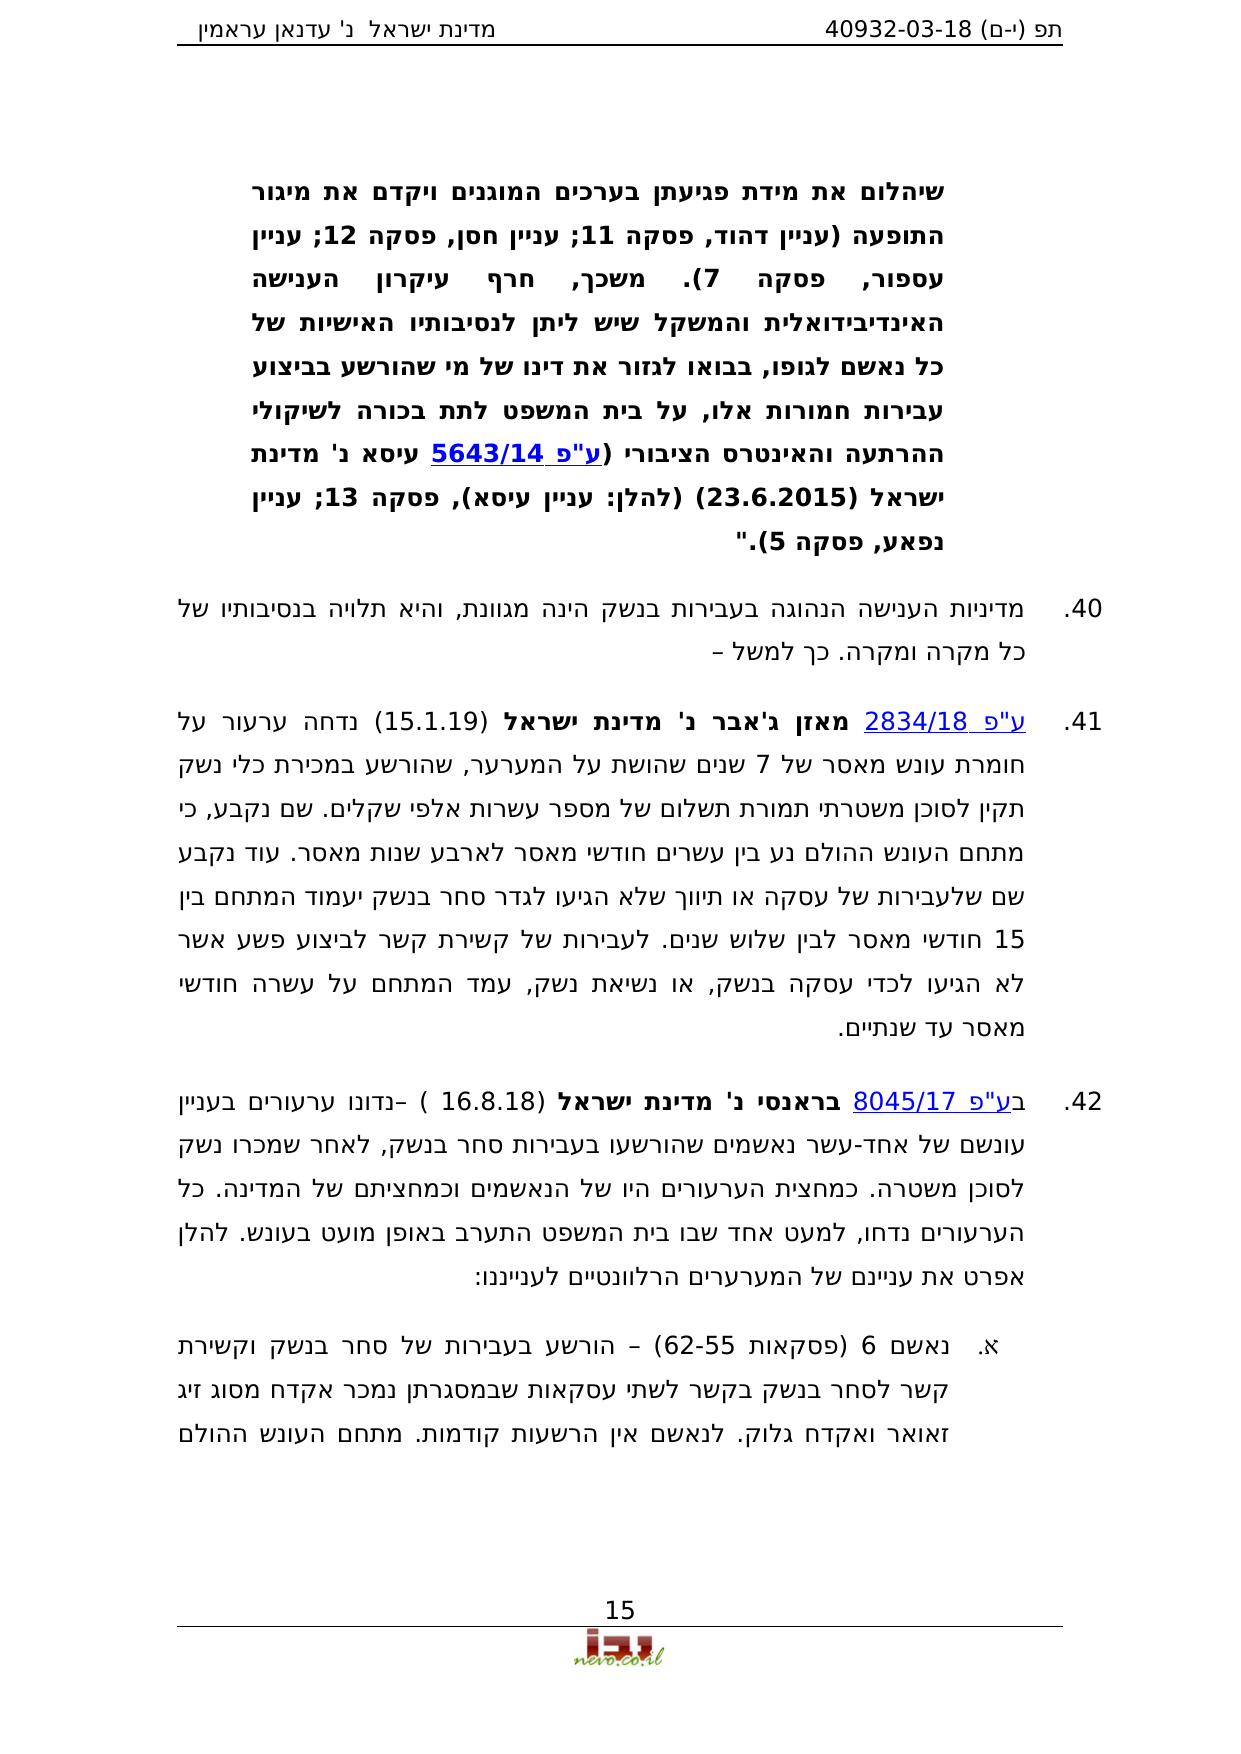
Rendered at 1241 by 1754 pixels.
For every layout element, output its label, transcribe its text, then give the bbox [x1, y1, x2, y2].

picture [574, 1628, 666, 1667]
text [251, 177, 945, 556]
list ע"פ 2834/18 מאזן ג'אבר נ' מדינת ישראל (15.1.19) נדחה ערעור על חומרת עונש מאסר של 7 שנים שהושת על המערער, שהורשע במכירת כלי נשק תקין לסוכן משטרתי תמורת תשלום של מספר עשרות אלפי שקלים. שם נקבע, כי מתחם העונש ההולם נע בין עשרים חודשי מאסר לארבע שנות מאסר. עוד נקבע שם שלעבירות של עסקה או תיווך שלא הגיעו לגדר סחר בנשק יעמוד המתחם בין 15 חודשי מאסר לבין שלוש שנים. לעבירות של קשירת קשר לביצוע פשע אשר לא הגיעו לכדי עסקה בנשק, או נשיאת נשק, עמד המתחם על עשרה חודשי מאסר עד שנתיים. [177, 707, 1063, 1042]
list בע"פ 8045/17 בראנסי נ' מדינת ישראל (16.8.18 ) –נדונו ערעורים בעניין עונשם של אחד-עשר נאשמים שהורשעו בעבירות סחר בנשק, לאחר שמכרו נשק לסוכן משטרה. כמחצית הערעורים היו של הנאשמים וכמחציתם של המדינה. כל הערעורים נדחו, למעט אחד שבו בית המשפט התערב באופן מועט בעונש. להלן אפרט את עניינם של המערערים הרלוונטיים לענייננו: [177, 1087, 1063, 1291]
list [177, 1331, 988, 1448]
list מדיניות הענישה הנהוגה בעבירות בנשק הינה מגוונת, והיא תלויה בנסיבותיו של כל מקרה ומקרה. כך למשל – [177, 594, 1063, 667]
